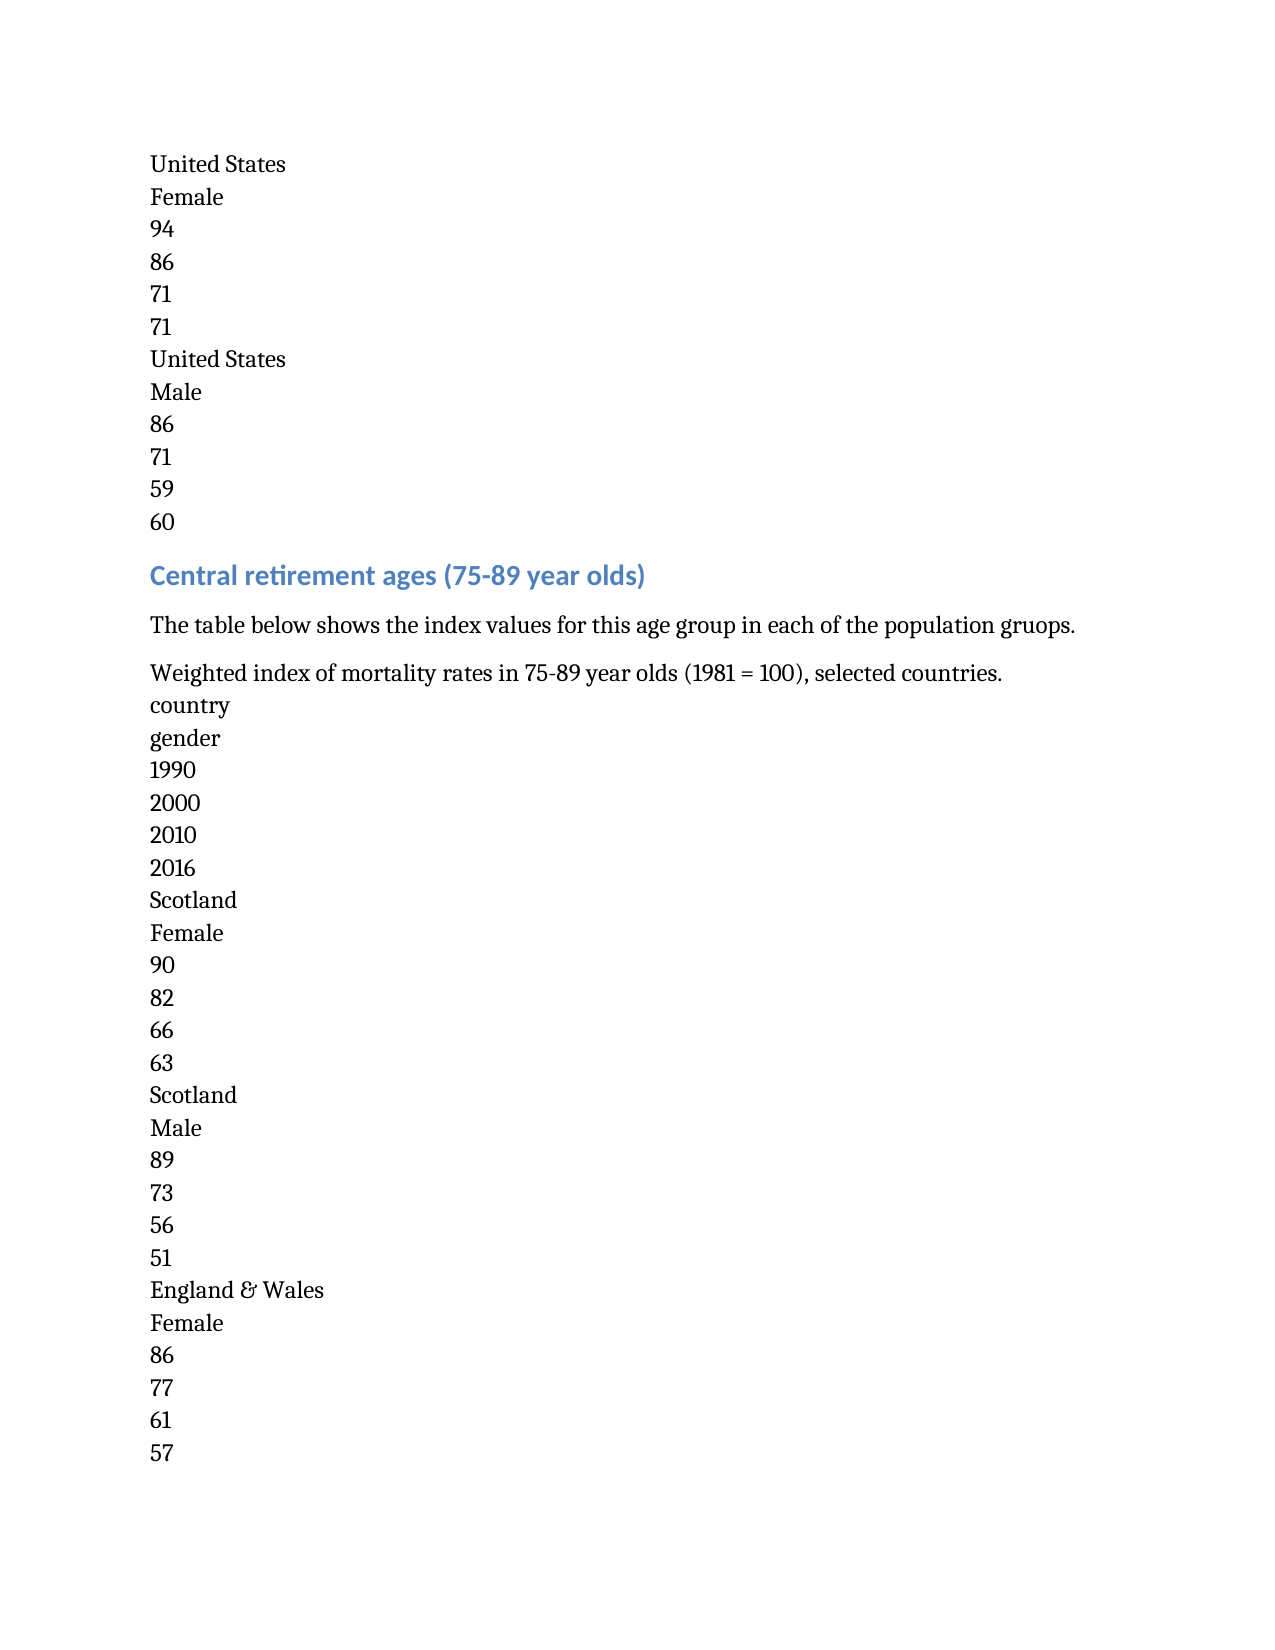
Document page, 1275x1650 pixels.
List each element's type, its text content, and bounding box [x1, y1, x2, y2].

text 94 [150, 215, 1125, 244]
text Male [150, 1114, 1125, 1143]
text 77 [150, 1374, 1125, 1403]
text 2016 [150, 854, 1125, 883]
text Male [150, 377, 1125, 406]
subtitle Central retirement ages (75-89 year olds) [150, 557, 1125, 593]
text 51 [150, 1244, 1125, 1273]
text Female [150, 1309, 1125, 1338]
text 90 [150, 951, 1125, 980]
text 60 [150, 507, 1125, 536]
text 73 [150, 1179, 1125, 1208]
text 61 [150, 1406, 1125, 1435]
text 71 [150, 442, 1125, 471]
text 86 [150, 247, 1125, 276]
text 2010 [150, 821, 1125, 850]
text 89 [150, 1146, 1125, 1175]
text 66 [150, 1016, 1125, 1045]
text 56 [150, 1211, 1125, 1240]
text 1990 [150, 756, 1125, 785]
text 2000 [150, 789, 1125, 818]
text 82 [150, 984, 1125, 1013]
text Female [150, 919, 1125, 948]
text England & Wales [150, 1276, 1125, 1305]
text country [150, 691, 1125, 720]
text 86 [150, 410, 1125, 439]
text 63 [150, 1049, 1125, 1078]
text 71 [150, 312, 1125, 341]
text 57 [150, 1439, 1125, 1468]
text 71 [150, 280, 1125, 309]
text United States [150, 150, 1125, 179]
text Scotland [150, 886, 1125, 915]
text 86 [150, 1341, 1125, 1370]
text 59 [150, 475, 1125, 504]
text Scotland [150, 1081, 1125, 1110]
text Weighted index of mortality rates in 75-89 year olds (1981 = 100), selected countries. [150, 659, 1125, 688]
text The table below shows the index values for this age group in each of the population gruops. [150, 611, 1125, 640]
text Female [150, 182, 1125, 211]
text gender [150, 724, 1125, 753]
text United States [150, 345, 1125, 374]
